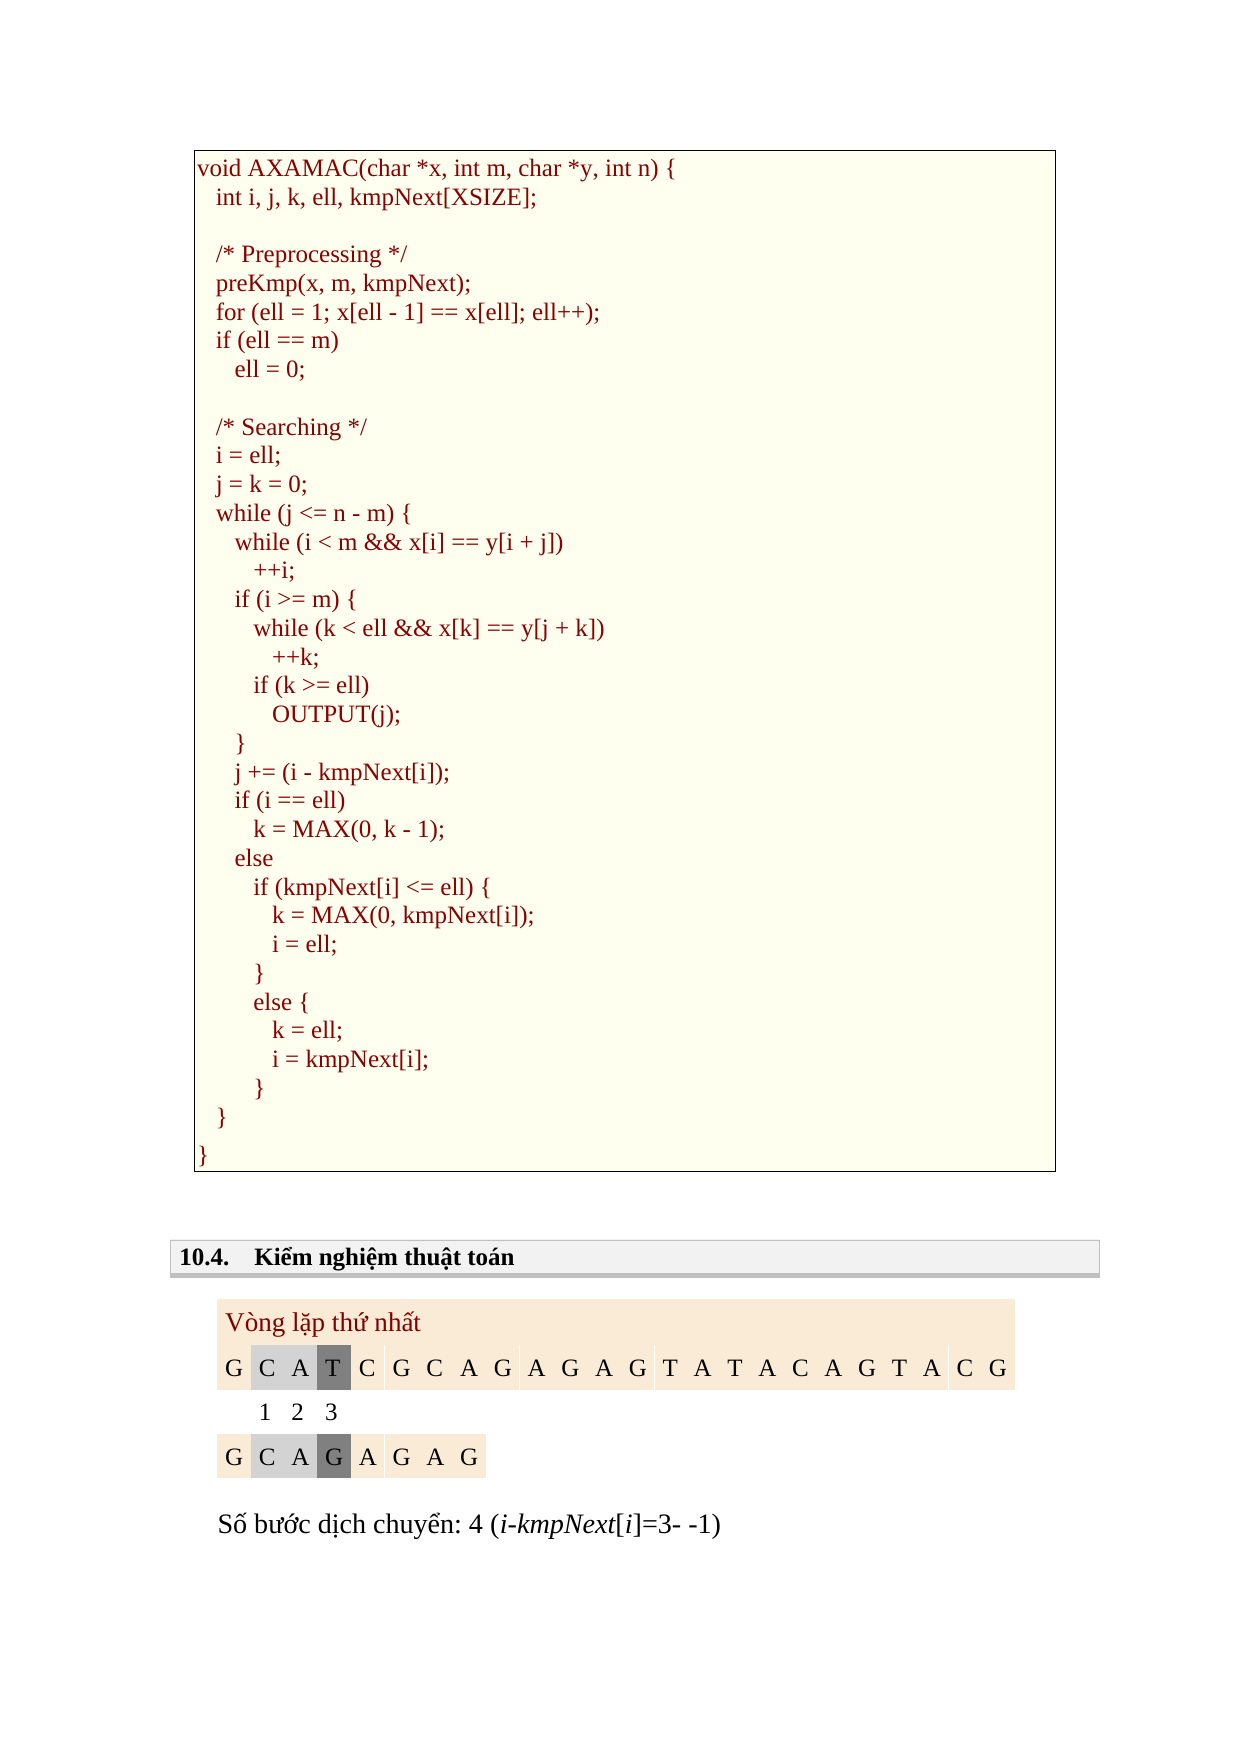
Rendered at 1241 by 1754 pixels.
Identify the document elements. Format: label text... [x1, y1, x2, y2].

text OUTPUT(j); [195, 696, 1055, 725]
text preKmp(x, m, kmpNext); [195, 265, 1055, 294]
text } [195, 1137, 1055, 1171]
text if (i >= m) { [195, 581, 1055, 610]
text } [195, 725, 1055, 754]
text else { [195, 984, 1055, 1012]
text if (k >= ell) [195, 667, 1055, 696]
subtitle Kiểm nghiệm thuật toán [171, 1241, 1099, 1273]
text j += (i - kmpNext[i]); [195, 754, 1055, 782]
text i = kmpNext[i]; [195, 1041, 1055, 1070]
text else [195, 840, 1055, 869]
text ell = 0; [195, 351, 1055, 380]
text while (j <= n - m) { [195, 495, 1055, 524]
text int i, j, k, ell, kmpNext[XSIZE]; [195, 179, 1055, 207]
text /* Preprocessing */ [195, 236, 1055, 265]
text ++i; [195, 552, 1055, 581]
text i = ell; [195, 437, 1055, 466]
text k = ell; [195, 1012, 1055, 1041]
text k = MAX(0, k - 1); [195, 811, 1055, 840]
text if (ell == m) [195, 322, 1055, 351]
text k = MAX(0, kmpNext[i]); [195, 897, 1055, 926]
text while (i < m && x[i] == y[i + j]) [195, 524, 1055, 552]
text if (i == ell) [195, 782, 1055, 811]
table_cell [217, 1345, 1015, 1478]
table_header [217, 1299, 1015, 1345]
text } [195, 1070, 1055, 1099]
text Số bước dịch chuyển: 4 (i-kmpNext[i]=3- -1) [217, 1508, 1090, 1540]
text for (ell = 1; x[ell - 1] == x[ell]; ell++); [195, 294, 1055, 322]
text i = ell; [195, 926, 1055, 955]
text j = k = 0; [195, 466, 1055, 495]
text if (kmpNext[i] <= ell) { [195, 869, 1055, 897]
text } [195, 955, 1055, 984]
text ++k; [195, 639, 1055, 667]
text } [195, 1099, 1055, 1131]
text void AXAMAC(char *x, int m, char *y, int n) { [195, 151, 1055, 179]
text /* Searching */ [195, 409, 1055, 437]
text while (k < ell && x[k] == y[j + k]) [195, 610, 1055, 639]
